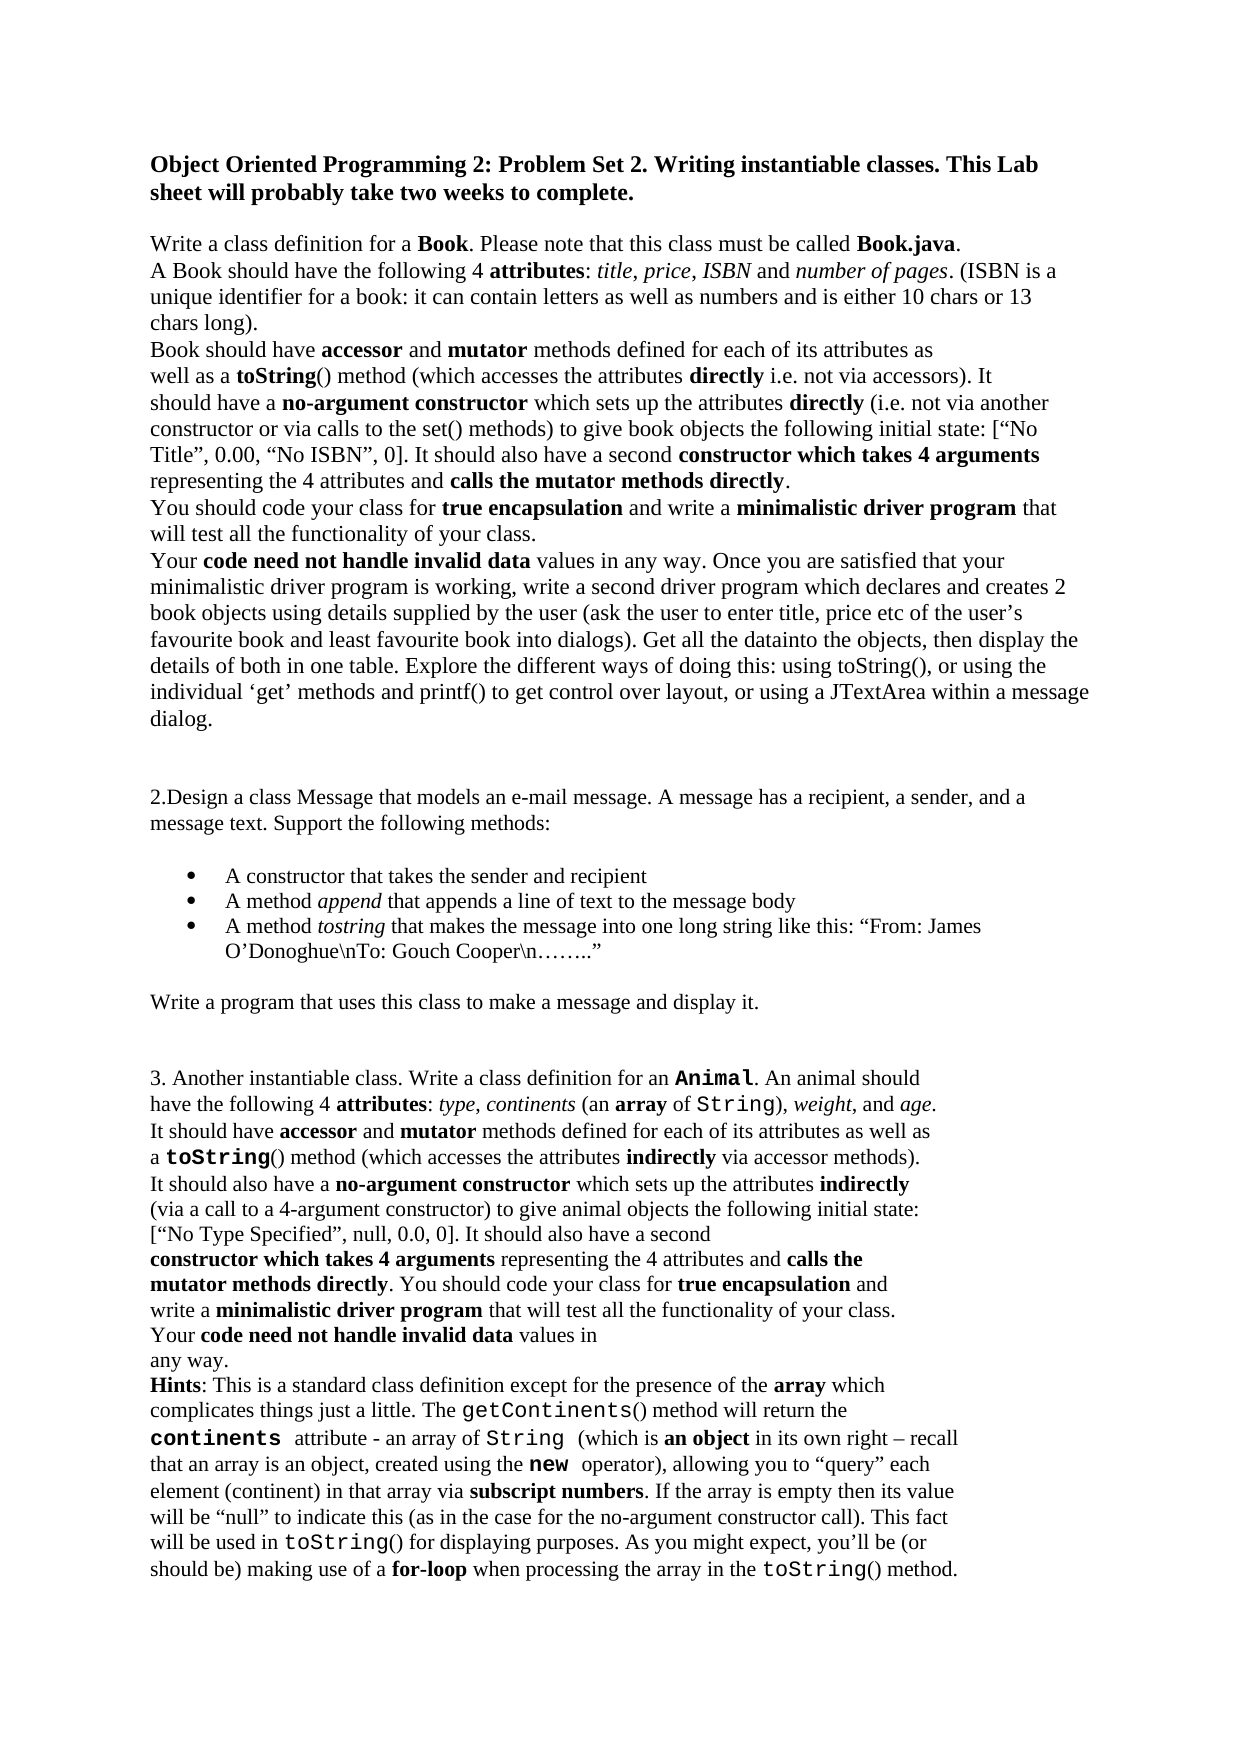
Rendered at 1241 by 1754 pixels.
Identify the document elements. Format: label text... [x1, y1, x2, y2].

text It should also have a no-argument constructor which sets up the attributes indirectly [150, 1171, 1090, 1196]
text Your code need not handle invalid data values in [150, 1322, 1090, 1347]
text A Book should have the following 4 attributes: title, price, ISBN and number of pages. (ISBN is a [150, 257, 1090, 283]
text 2.Design a class Message that models an e-mail message. A message has a recipient, a sender, and a message text. Support the following methods: [150, 784, 1090, 863]
text element (continent) in that array via subscript numbers. If the array is empty then its value [150, 1478, 1090, 1504]
list A method tostring that makes the message into one long string like this: “From: James O’Donoghue\nTo: Gouch Cooper\n……..” [187, 913, 1090, 964]
text have the following 4 attributes: type, continents (an array of String), weight, and age. [150, 1091, 1090, 1118]
list A constructor that takes the sender and recipient [187, 863, 1090, 888]
text 3. Another instantiable class. Write a class definition for an Animal. An animal should [150, 1064, 1090, 1091]
text any way. [150, 1347, 1090, 1372]
text constructor which takes 4 arguments representing the 4 attributes and calls the [150, 1246, 1090, 1271]
text representing the 4 attributes and calls the mutator methods directly. [150, 468, 1090, 494]
text unique identifier for a book: it can contain letters as well as numbers and is either 10 chars or 13 [150, 283, 1090, 309]
text Object Oriented Programming 2: Problem Set 2. Writing instantiable classes. This Lab sheet will probably take two weeks to complete. [150, 150, 1090, 205]
text chars long). [150, 309, 1090, 336]
text constructor or via calls to the set() methods) to give book objects the following initial state: [“No [150, 415, 1090, 441]
list A method append that appends a line of text to the message body [187, 888, 1090, 913]
text It should have accessor and mutator methods defined for each of its attributes as well as [150, 1118, 1090, 1144]
text a toString() method (which accesses the attributes indirectly via accessor methods). [150, 1144, 1090, 1171]
text continents attribute - an array of String (which is an object in its own right – recall [150, 1424, 1090, 1451]
text will be “null” to indicate this (as in the case for the no-argument constructor call). This fact [150, 1504, 1090, 1529]
text write a minimalistic driver program that will test all the functionality of your class. [150, 1297, 1090, 1322]
text You should code your class for true encapsulation and write a minimalistic driver program that will test all the functionality of your class. [150, 494, 1090, 547]
text (via a call to a 4-argument constructor) to give animal objects the following initial state: [150, 1196, 1090, 1221]
text complicates things just a little. The getContinents() method will return the [150, 1397, 1090, 1424]
text Your code need not handle invalid data values in any way. Once you are satisfied that your minimalistic driver program is working, write a second driver program which declares and creates 2 book objects using details supplied by the user (ask the user to enter title, price etc of the user’s favourite book and least favourite book into dialogs). Get all the datainto the objects, then display the details of both in one table. Explore the different ways of doing this: using toString(), or using the individual ‘get’ methods and printf() to get control over layout, or using a JTextArea within a message dialog. [150, 547, 1090, 731]
text that an array is an object, created using the new operator), allowing you to “query” each [150, 1451, 1090, 1478]
text [“No Type Specified”, null, 0.0, 0]. It should also have a second [150, 1221, 1090, 1246]
text mutator methods directly. You should code your class for true encapsulation and [150, 1271, 1090, 1297]
text well as a toString() method (which accesses the attributes directly i.e. not via accessors). It [150, 362, 1090, 388]
text Write a program that uses this class to make a message and display it. [150, 989, 1090, 1014]
text Book should have accessor and mutator methods defined for each of its attributes as [150, 336, 1090, 362]
text should have a no-argument constructor which sets up the attributes directly (i.e. not via another [150, 388, 1090, 415]
text Title”, 0.00, “No ISBN”, 0]. It should also have a second constructor which takes 4 arguments [150, 441, 1090, 468]
text Write a class definition for a Book. Please note that this class must be called Book.java. [150, 205, 1090, 257]
text will be used in toString() for displaying purposes. As you might expect, you’ll be (or [150, 1529, 1090, 1556]
text should be) making use of a for-loop when processing the array in the toString() method. [150, 1556, 1090, 1583]
text Hints: This is a standard class definition except for the presence of the array which [150, 1372, 1090, 1397]
